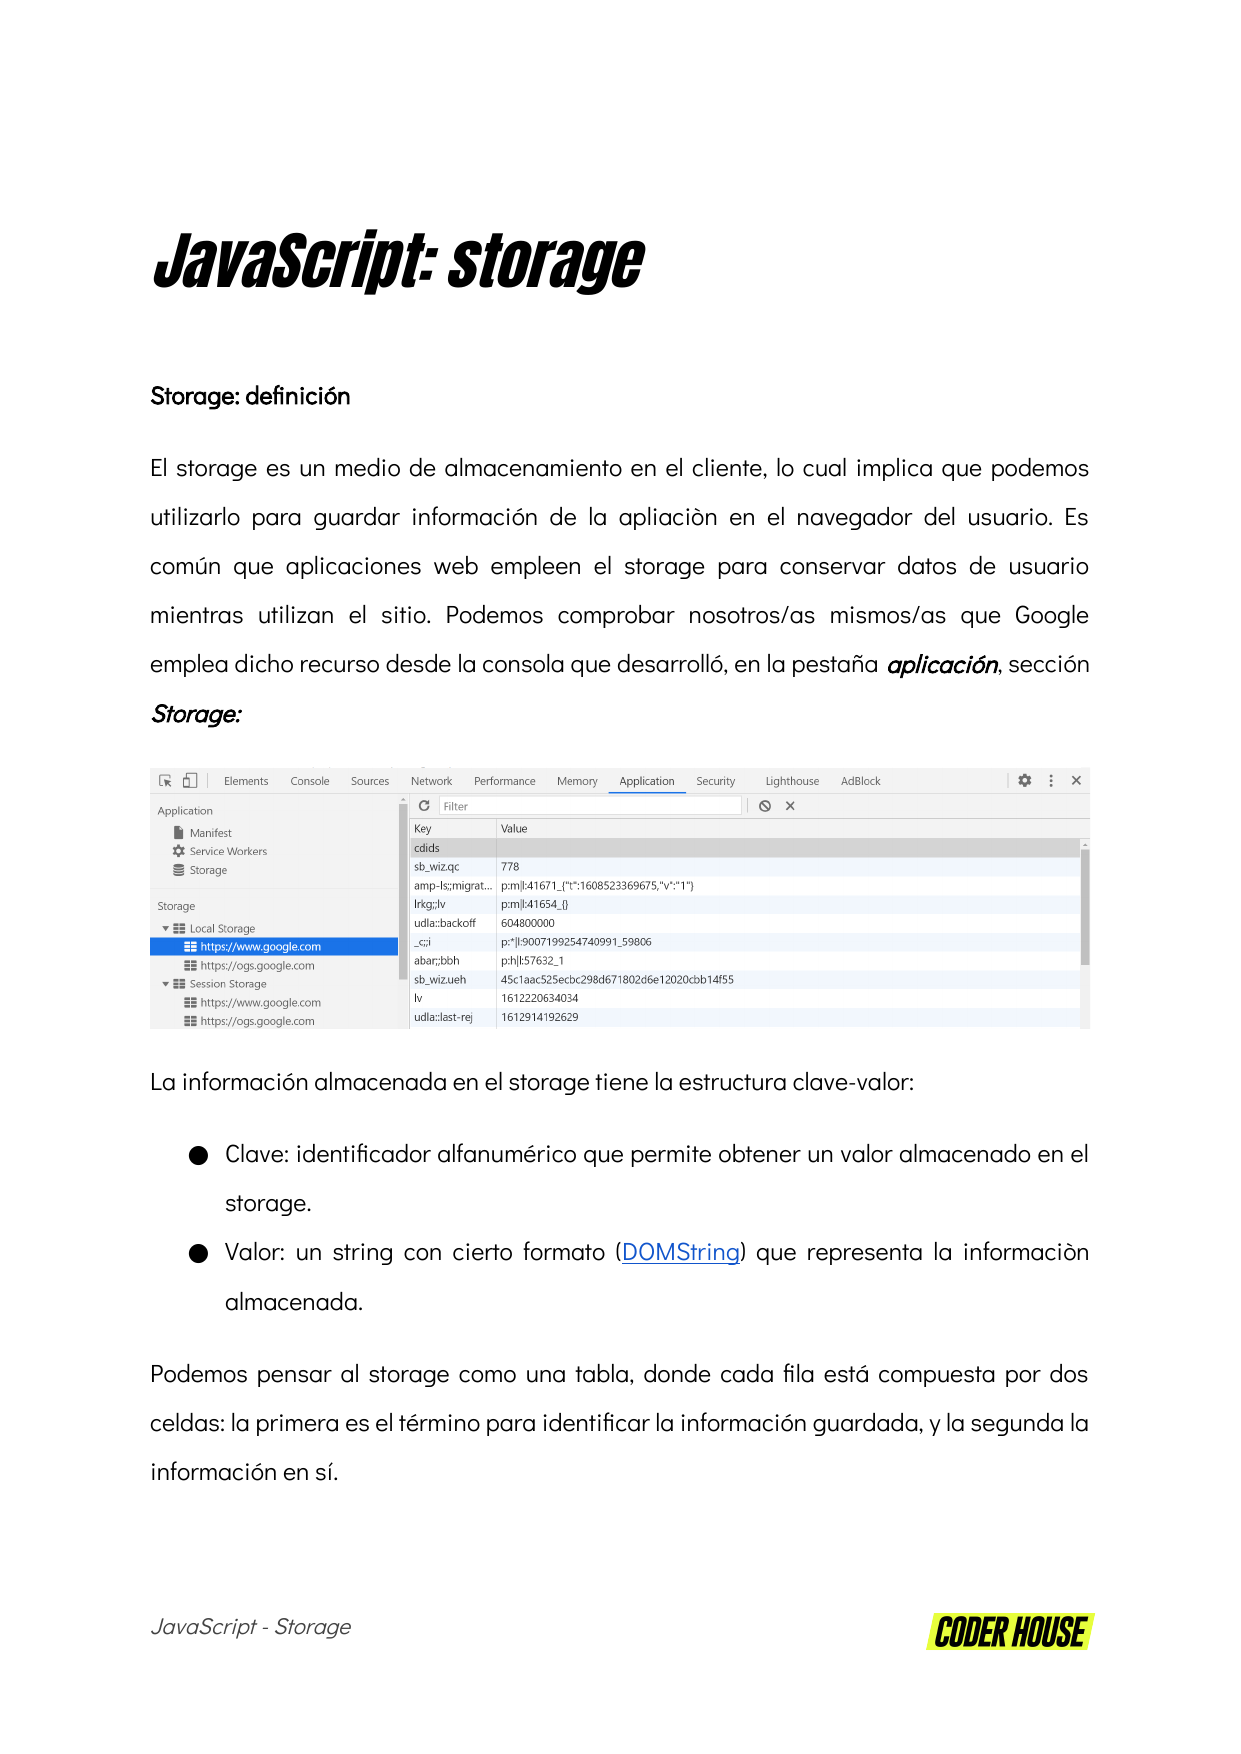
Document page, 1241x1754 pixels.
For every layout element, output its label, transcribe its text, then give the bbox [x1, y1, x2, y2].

list Valor: un string con cierto formato (DOMString) que representa la informaciòn almacenada. [187, 1235, 1090, 1317]
list Clave: identificador alfanumérico que permite obtener un valor almacenado en el storage. [187, 1136, 1090, 1218]
text La información almacenada en el storage tiene la estructura clave-valor: [150, 1064, 1090, 1097]
title Storage: definición [150, 378, 1090, 411]
text Podemos pensar al storage como una tabla, donde cada fila está compuesta por dos celdas: la primera es el término para identificar la información guardada, y la segunda la información en sí. [150, 1356, 1090, 1487]
picture [150, 767, 1091, 1029]
text El storage es un medio de almacenamiento en el cliente, lo cual implica que podemos utilizarlo para guardar información de la apliaciòn en el navegador del usuario. Es común que aplicaciones web empleen el storage para conservar datos de usuario mientras utilizan el sitio. Podemos comprobar nosotros/as mismos/as que Google emplea dicho recurso desde la consola que desarrolló, en la pestaña aplicación, sección Storage: [150, 450, 1090, 728]
title JavaScript: storage [150, 214, 1090, 308]
picture [922, 1607, 1099, 1656]
